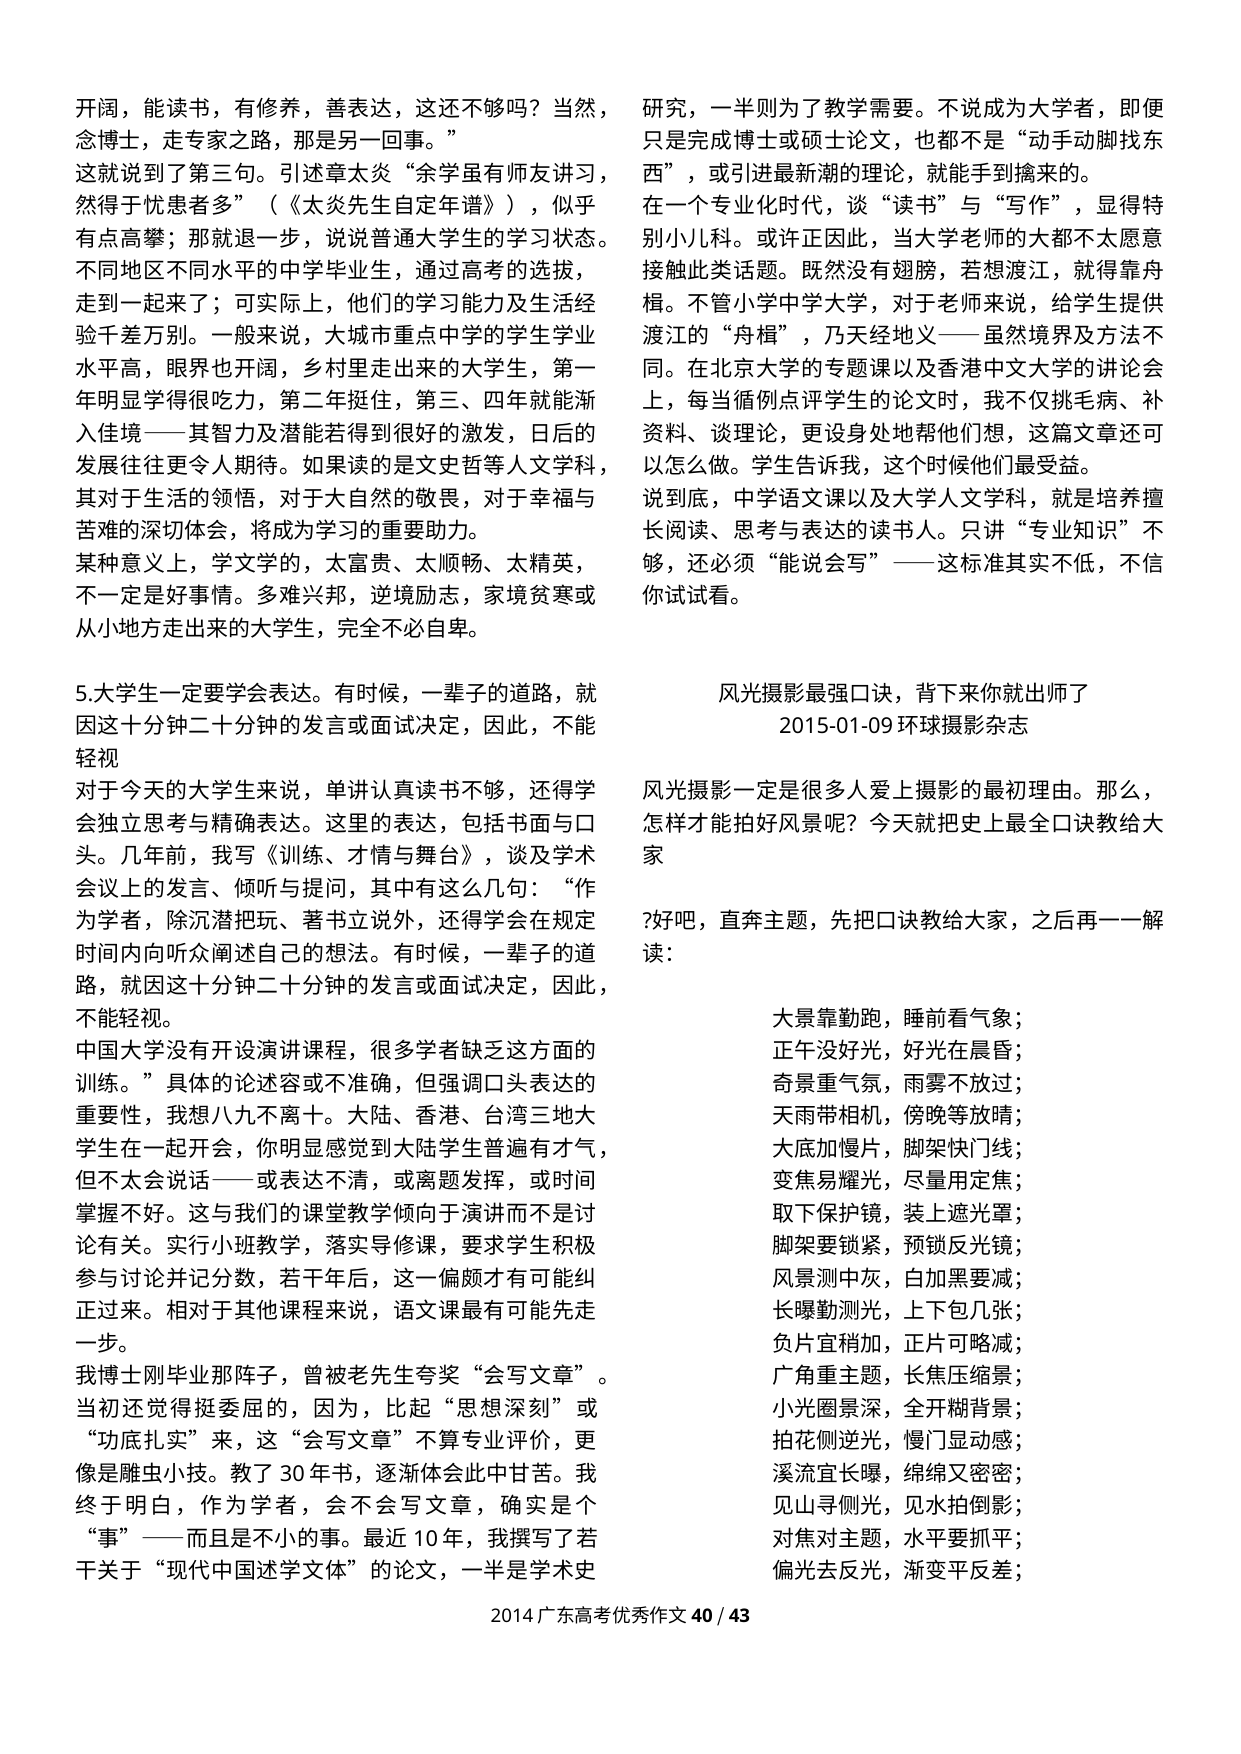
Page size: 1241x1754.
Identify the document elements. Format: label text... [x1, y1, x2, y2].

text 见山寻侧光，见水拍倒影； [642, 1488, 1165, 1520]
text 对焦对主题，水平要抓平； [642, 1520, 1165, 1553]
text 变焦易耀光，尽量用定焦； [642, 1163, 1165, 1195]
text 脚架要锁紧，预锁反光镜； [642, 1228, 1165, 1260]
text 拍花侧逆光，慢门显动感； [642, 1423, 1165, 1455]
text 大景靠勤跑，睡前看气象； [642, 1000, 1165, 1033]
text 风光摄影一定是很多人爱上摄影的最初理由。那么，怎样才能拍好风景呢？今天就把史上最全口诀教给大家 [642, 773, 1165, 870]
text 这就说到了第三句。引述章太炎“余学虽有师友讲习，然得于忧患者多”（《太炎先生自定年谱》），似乎有点高攀；那就退一步，说说普通大学生的学习状态。不同地区不同水平的中学毕业生，通过高考的选拔，走到一起来了；可实际上，他们的学习能力及生活经验千差万别。一般来说，大城市重点中学的学生学业水平高，眼界也开阔，乡村里走出来的大学生，第一年明显学得很吃力，第二年挺住，第三、四年就能渐入佳境——其智力及潜能若得到很好的激发，日后的发展往往更令人期待。如果读的是文史哲等人文学科，其对于生活的领悟，对于大自然的敬畏，对于幸福与苦难的深切体会，将成为学习的重要助力。 [75, 155, 598, 545]
text 风光摄影最强口诀，背下来你就出师了 [642, 675, 1165, 708]
text 5.大学生一定要学会表达。有时候，一辈子的道路，就因这十分钟二十分钟的发言或面试决定，因此，不能轻视 [75, 675, 598, 773]
text 正午没好光，好光在晨昏； [642, 1033, 1165, 1065]
text 溪流宜长曝，绵绵又密密； [642, 1455, 1165, 1488]
text 2015-01-09环球摄影杂志 [642, 708, 1165, 740]
text 风景测中灰，白加黑要减； [642, 1260, 1165, 1293]
text 长曝勤测光，上下包几张； [642, 1293, 1165, 1325]
text 小光圈景深，全开糊背景； [642, 1390, 1165, 1423]
text 偏光去反光，渐变平反差； [642, 1553, 1165, 1585]
text 我博士刚毕业那阵子，曾被老先生夸奖“会写文章”。当初还觉得挺委屈的，因为，比起“思想深刻”或“功底扎实”来，这“会写文章”不算专业评价，更像是雕虫小技。教了30年书，逐渐体会此中甘苦。我终于明白，作为学者，会不会写文章，确实是个“事”——而且是不小的事。最近10年，我撰写了若干关于“现代中国述学文体”的论文，一半是学术史研究，一半则为了教学需要。不说成为大学者，即便只是完成博士或硕士论文，也都不是“动手动脚找东西”，或引进最新潮的理论，就能手到擒来的。 [642, 90, 1165, 188]
text ?好吧，直奔主题，先把口诀教给大家，之后再一一解读： [642, 903, 1165, 968]
text 说到底，中学语文课以及大学人文学科，就是培养擅长阅读、思考与表达的读书人。只讲“专业知识”不够，还必须“能说会写”——这标准其实不低，不信你试试看。 [642, 480, 1165, 610]
text 天雨带相机，傍晚等放晴； [642, 1098, 1165, 1130]
text 我博士刚毕业那阵子，曾被老先生夸奖“会写文章”。当初还觉得挺委屈的，因为，比起“思想深刻”或“功底扎实”来，这“会写文章”不算专业评价，更像是雕虫小技。教了30年书，逐渐体会此中甘苦。我终于明白，作为学者，会不会写文章，确实是个“事”——而且是不小的事。最近10年，我撰写了若干关于“现代中国述学文体”的论文，一半是学术史研究，一半则为了教学需要。不说成为大学者，即便只是完成博士或硕士论文，也都不是“动手动脚找东西”，或引进最新潮的理论，就能手到擒来的。 [75, 1358, 598, 1585]
text 广角重主题，长焦压缩景； [642, 1358, 1165, 1390]
text 取下保护镜，装上遮光罩； [642, 1195, 1165, 1228]
text 负片宜稍加，正片可略减； [642, 1325, 1165, 1358]
text 在一个专业化时代，谈“读书”与“写作”，显得特别小儿科。或许正因此，当大学老师的大都不太愿意接触此类话题。既然没有翅膀，若想渡江，就得靠舟楫。不管小学中学大学，对于老师来说，给学生提供渡江的“舟楫”，乃天经地义——虽然境界及方法不同。在北京大学的专题课以及香港中文大学的讲论会上，每当循例点评学生的论文时，我不仅挑毛病、补资料、谈理论，更设身处地帮他们想，这篇文章还可以怎么做。学生告诉我，这个时候他们最受益。 [642, 188, 1165, 480]
text 对于今天的大学生来说，单讲认真读书不够，还得学会独立思考与精确表达。这里的表达，包括书面与口头。几年前，我写《训练、才情与舞台》，谈及学术会议上的发言、倾听与提问，其中有这么几句：“作为学者，除沉潜把玩、著书立说外，还得学会在规定时间内向听众阐述自己的想法。有时候，一辈子的道路，就因这十分钟二十分钟的发言或面试决定，因此，不能轻视。 [75, 773, 598, 1033]
text 大底加慢片，脚架快门线； [642, 1130, 1165, 1163]
text 某种意义上，学文学的，太富贵、太顺畅、太精英，不一定是好事情。多难兴邦，逆境励志，家境贫寒或从小地方走出来的大学生，完全不必自卑。 [75, 545, 598, 643]
text 奇景重气氛，雨雾不放过； [642, 1065, 1165, 1098]
text 中国大学没有开设演讲课程，很多学者缺乏这方面的训练。”具体的论述容或不准确，但强调口头表达的重要性，我想八九不离十。大陆、香港、台湾三地大学生在一起开会，你明显感觉到大陆学生普遍有才气，但不太会说话——或表达不清，或离题发挥，或时间掌握不好。这与我们的课堂教学倾向于演讲而不是讨论有关。实行小班教学，落实导修课，要求学生积极参与讨论并记分数，若干年后，这一偏颇才有可能纠正过来。相对于其他课程来说，语文课最有可能先走一步。 [75, 1033, 598, 1358]
